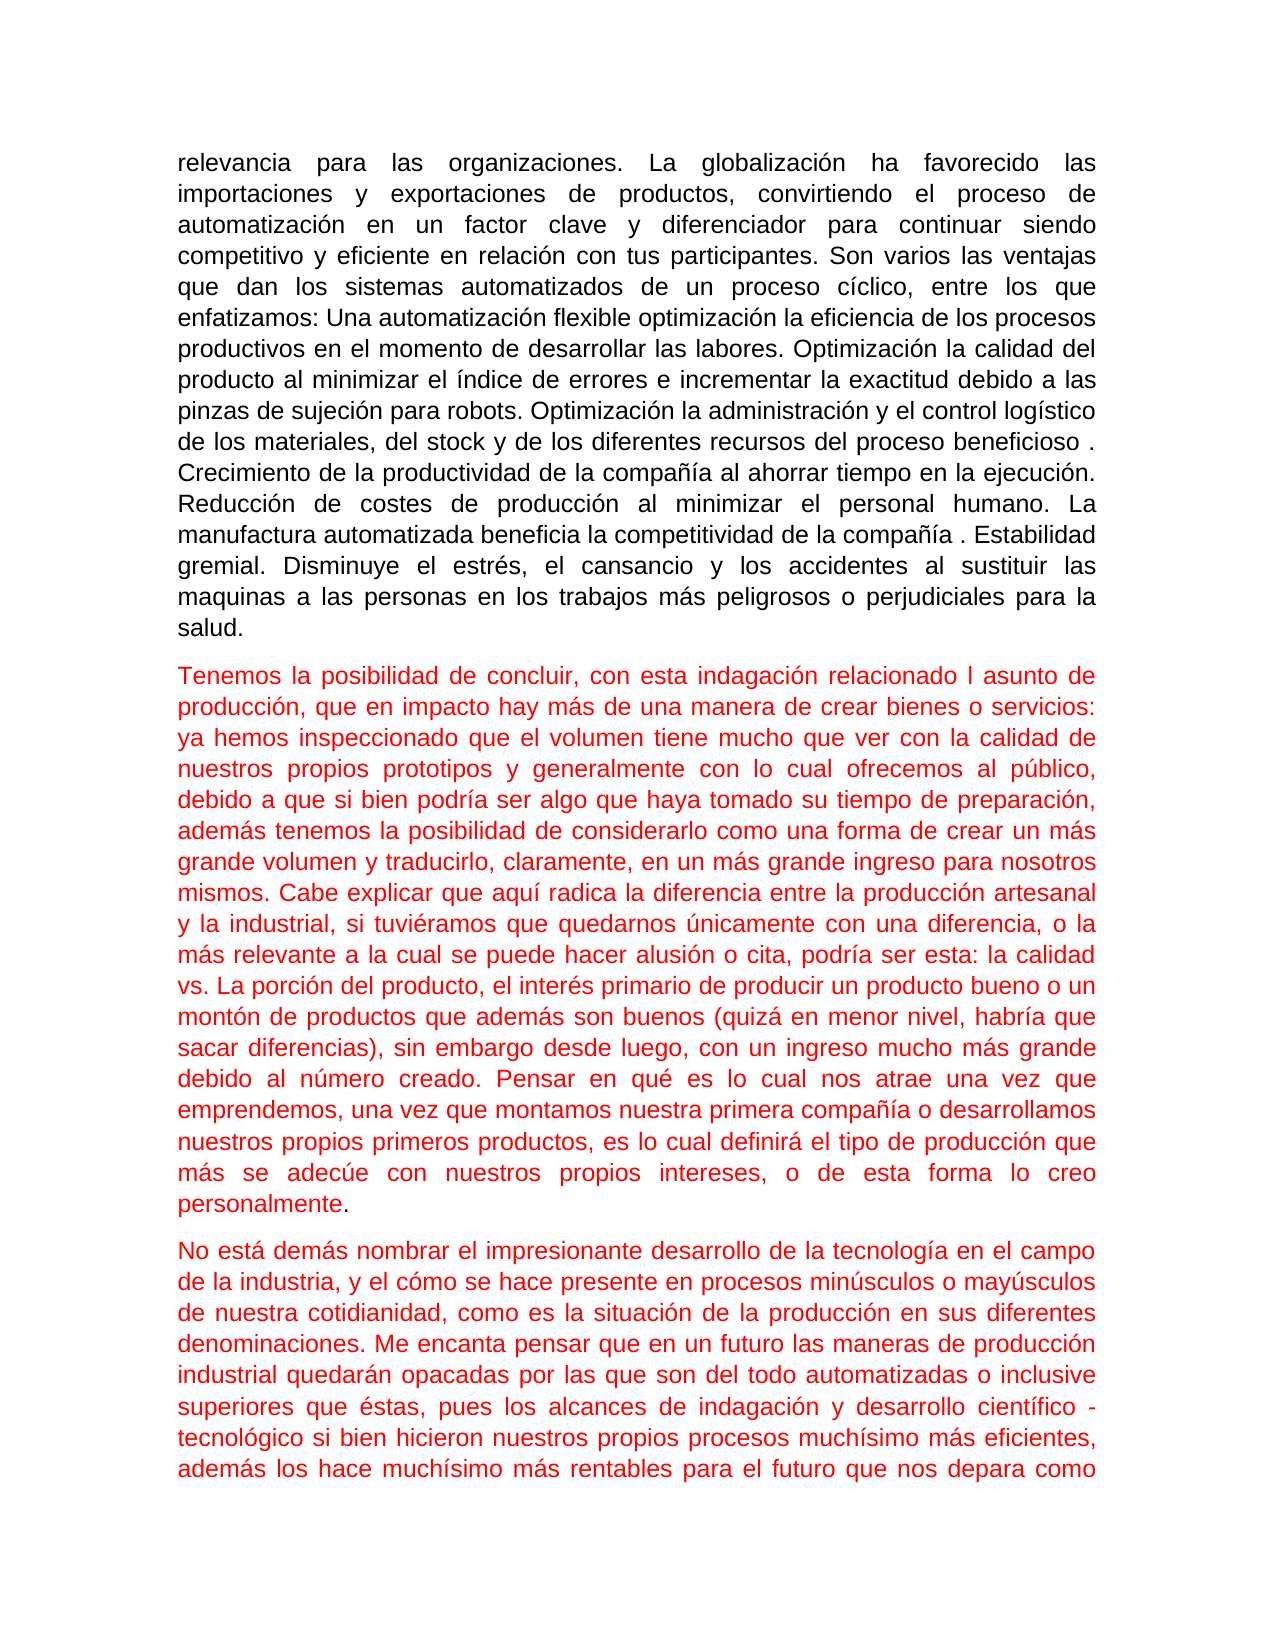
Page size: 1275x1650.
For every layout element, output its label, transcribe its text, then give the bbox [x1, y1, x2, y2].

text Tenemos la posibilidad de concluir, con esta indagación relacionado l asunto de producción, que en impacto hay más de una manera de crear bienes o servicios: ya hemos inspeccionado que el volumen tiene mucho que ver con la calidad de nuestros propios prototipos y generalmente con lo cual ofrecemos al público, debido a que si bien podría ser algo que haya tomado su tiempo de preparación, además tenemos la posibilidad de considerarlo como una forma de crear un más grande volumen y traducirlo, claramente, en un más grande ingreso para nosotros mismos. Cabe explicar que aquí radica la diferencia entre la producción artesanal y la industrial, si tuviéramos que quedarnos únicamente con una diferencia, o la más relevante a la cual se puede hacer alusión o cita, podría ser esta: la calidad vs. La porción del producto, el interés primario de producir un producto bueno o un montón de productos que además son buenos (quizá en menor nivel, habría que sacar diferencias), sin embargo desde luego, con un ingreso mucho más grande debido al número creado. Pensar en qué es lo cual nos atrae una vez que emprendemos, una vez que montamos nuestra primera compañía o desarrollamos nuestros propios primeros productos, es lo cual definirá el tipo de producción que más se adecúe con nuestros propios intereses, o de esta forma lo creo personalmente. [177, 661, 1098, 1217]
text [177, 1236, 1098, 1482]
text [177, 148, 1098, 642]
